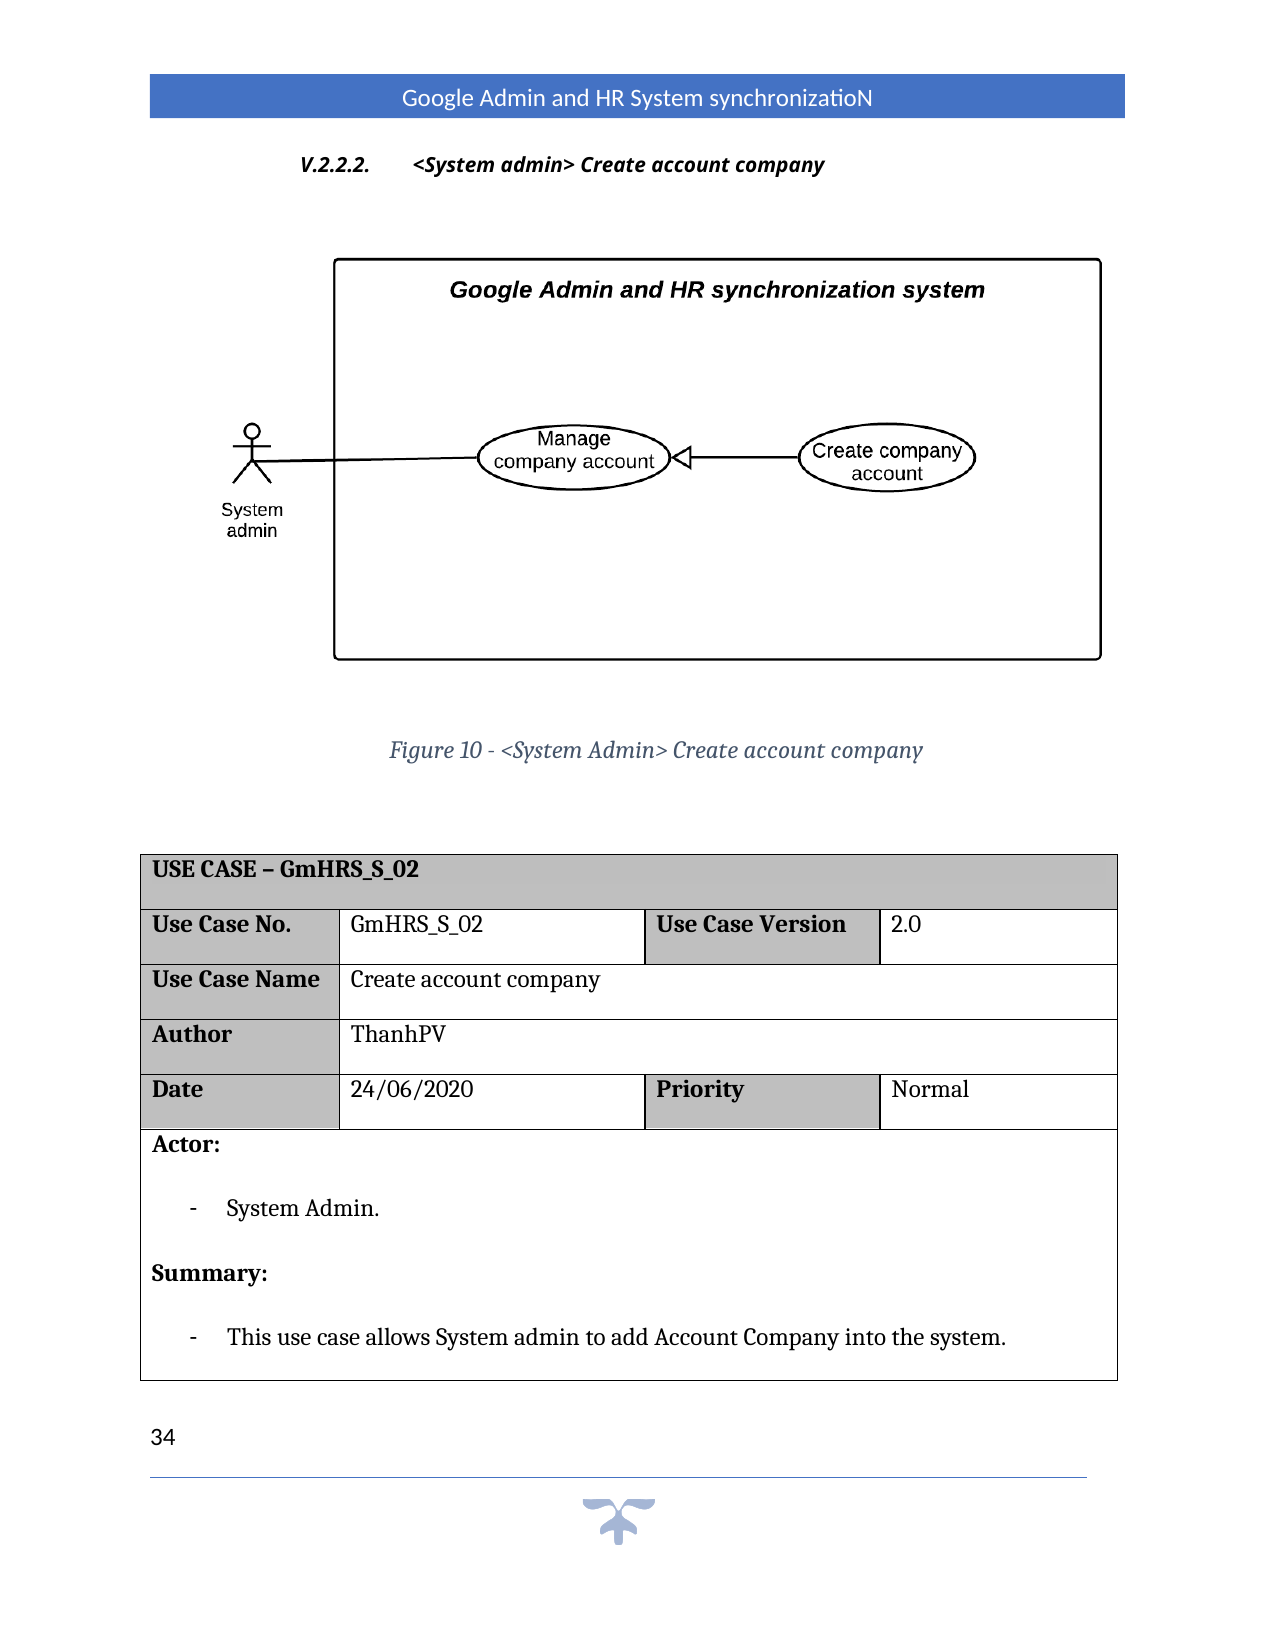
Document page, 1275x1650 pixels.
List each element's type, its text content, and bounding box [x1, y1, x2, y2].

table_cell Use Case Name [141, 965, 339, 1019]
subtitle <System admin> Create account company [300, 150, 1125, 178]
picture [187, 209, 1163, 703]
table_cell Date [141, 1075, 339, 1128]
table_cell Create account company [340, 965, 1117, 1019]
table_cell Author [141, 1020, 339, 1074]
text Figure 10 - <System Admin> Create account company [187, 736, 1125, 765]
table_cell Use Case Version [646, 910, 879, 964]
table_cell ThanhPV [340, 1020, 1117, 1074]
table_cell Normal [881, 1075, 1117, 1128]
table_cell Priority [646, 1075, 879, 1128]
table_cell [141, 1130, 1117, 1380]
table_cell Use Case No. [141, 910, 339, 964]
table_header USE CASE – GmHRS_S_02 [141, 855, 1117, 909]
table_cell 2.0 [881, 910, 1117, 964]
table_cell 24/06/2020 [340, 1075, 644, 1128]
table_cell GmHRS_S_02 [340, 910, 644, 964]
